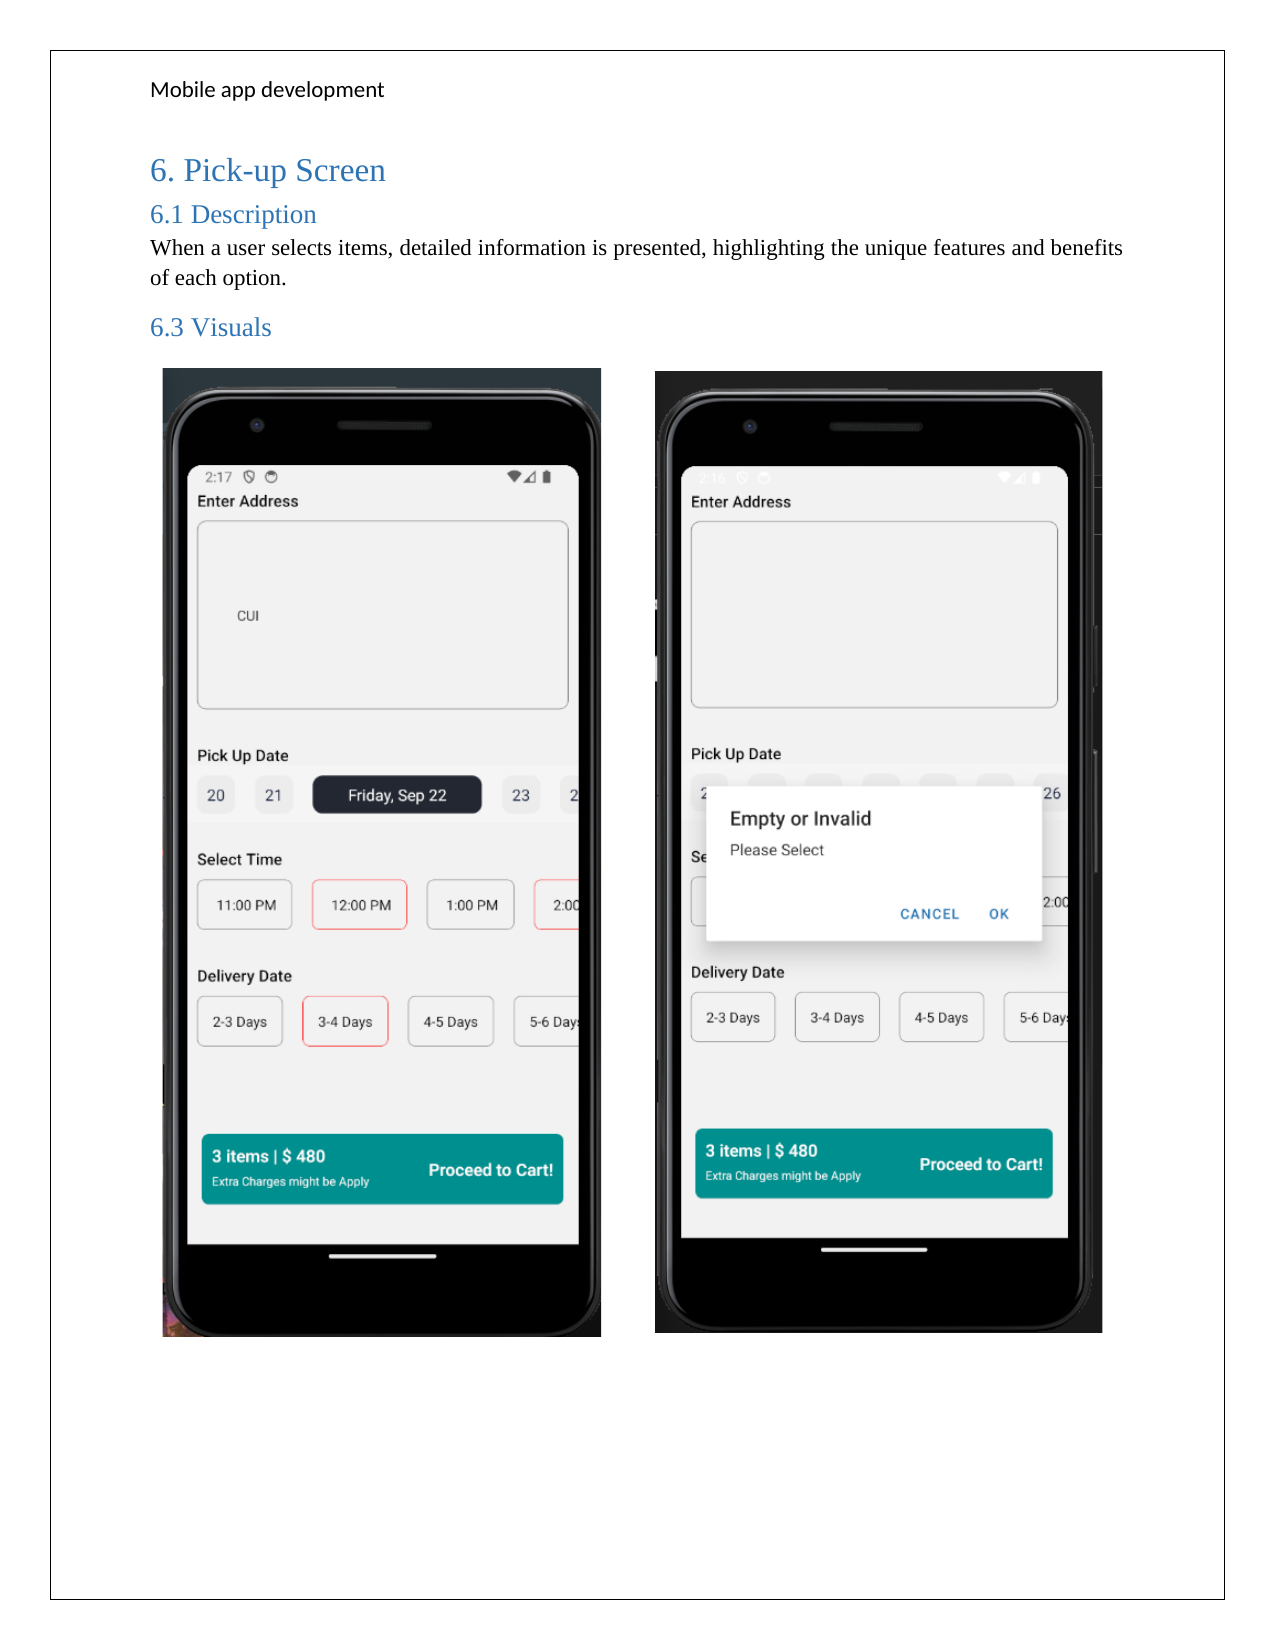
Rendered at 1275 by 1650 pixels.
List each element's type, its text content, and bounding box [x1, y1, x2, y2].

text When a user selects items, detailed information is presented, highlighting the unique features and benefits of each option. [150, 234, 1125, 291]
subtitle 6.1 Description [150, 198, 1125, 229]
picture [655, 371, 1103, 1333]
picture [162, 368, 602, 1337]
subtitle 6.3 Visuals [150, 311, 1125, 342]
subtitle 6. Pick-up Screen [150, 150, 1125, 188]
